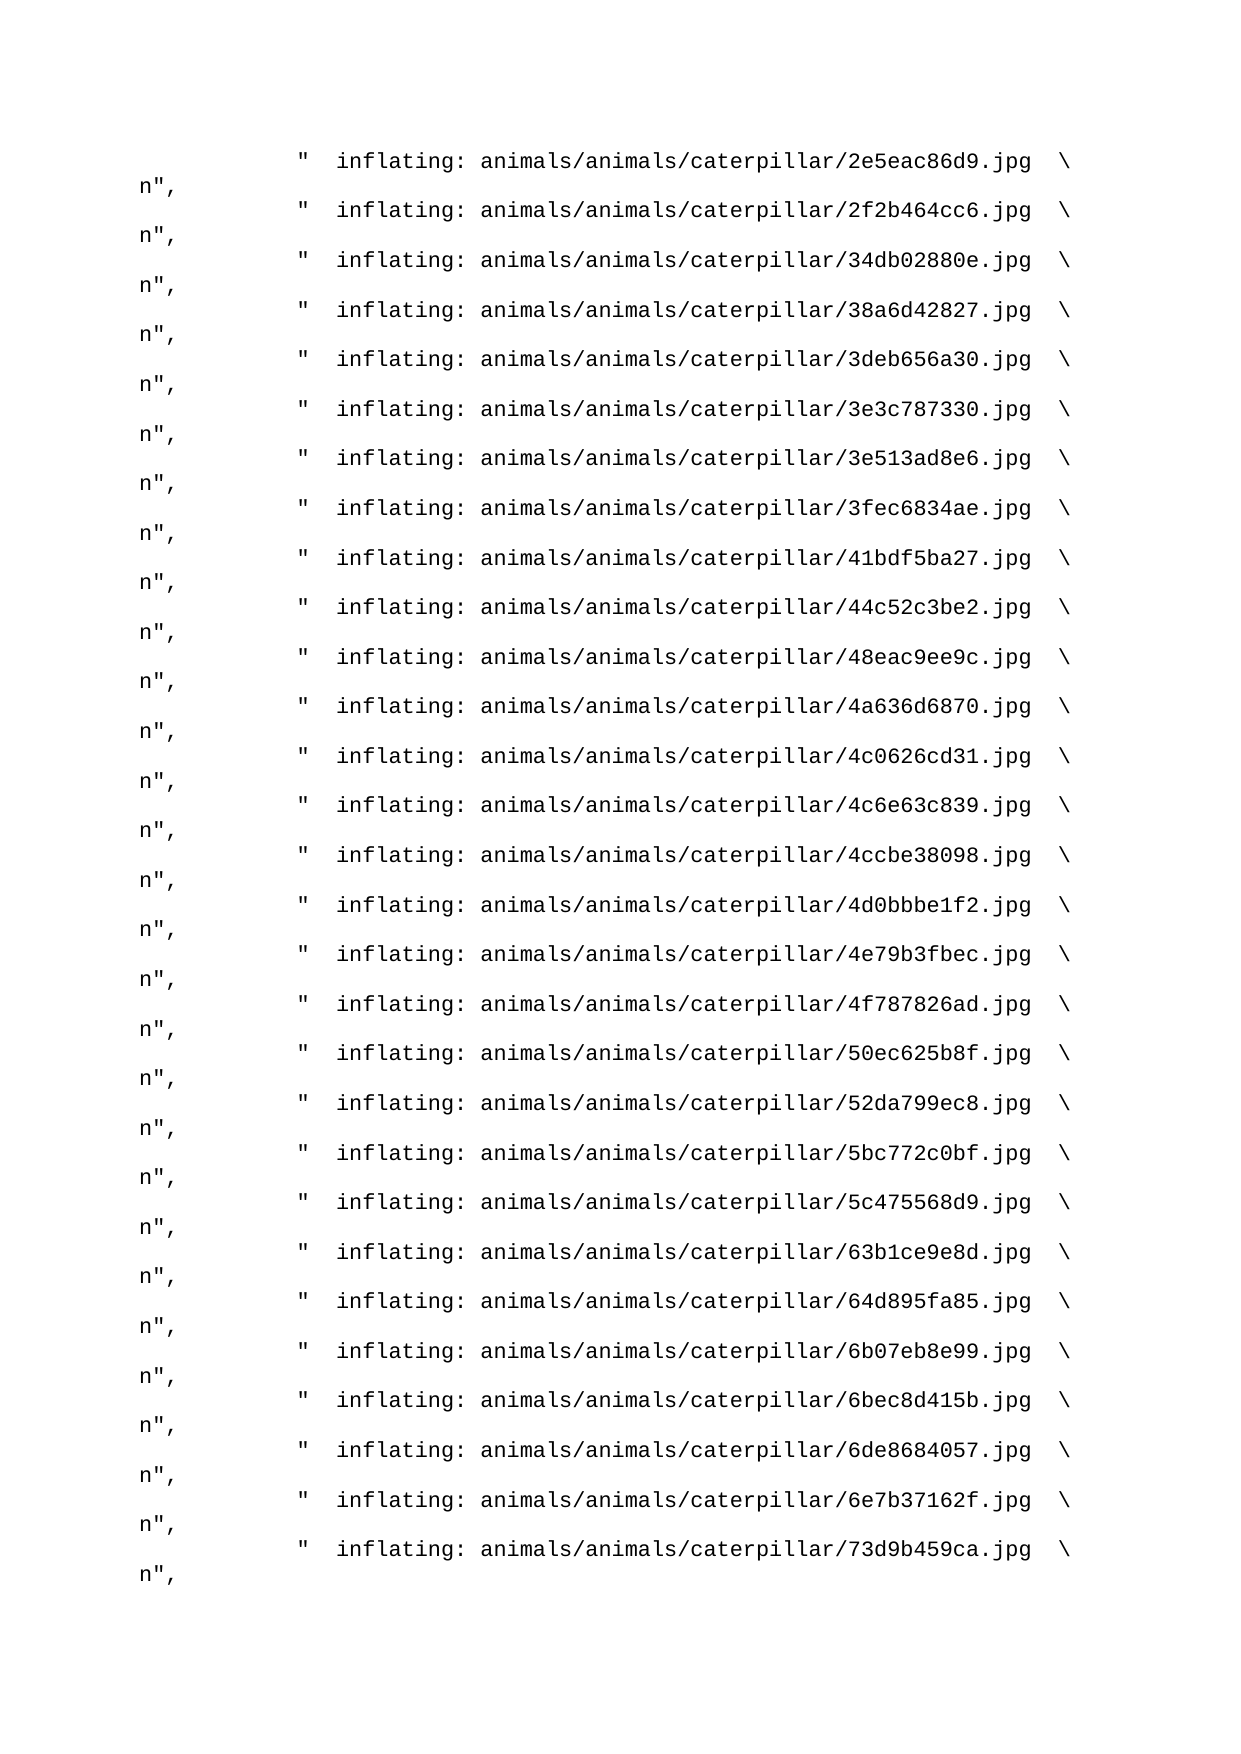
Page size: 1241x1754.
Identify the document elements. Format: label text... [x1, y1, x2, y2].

text " inflating: animals/animals/caterpillar/2f2b464cc6.jpg \n", [139, 199, 1101, 249]
text " inflating: animals/animals/caterpillar/4c0626cd31.jpg \n", [139, 745, 1101, 794]
text " inflating: animals/animals/caterpillar/4c6e63c839.jpg \n", [139, 794, 1101, 844]
text " inflating: animals/animals/caterpillar/3e3c787330.jpg \n", [139, 398, 1101, 447]
text " inflating: animals/animals/caterpillar/3fec6834ae.jpg \n", [139, 497, 1101, 547]
text " inflating: animals/animals/caterpillar/52da799ec8.jpg \n", [139, 1092, 1101, 1142]
text " inflating: animals/animals/caterpillar/34db02880e.jpg \n", [139, 249, 1101, 299]
text " inflating: animals/animals/caterpillar/38a6d42827.jpg \n", [139, 299, 1101, 348]
text " inflating: animals/animals/caterpillar/4a636d6870.jpg \n", [139, 695, 1101, 745]
text " inflating: animals/animals/caterpillar/44c52c3be2.jpg \n", [139, 596, 1101, 646]
text " inflating: animals/animals/caterpillar/6bec8d415b.jpg \n", [139, 1389, 1101, 1439]
text " inflating: animals/animals/caterpillar/64d895fa85.jpg \n", [139, 1290, 1101, 1340]
text " inflating: animals/animals/caterpillar/4ccbe38098.jpg \n", [139, 844, 1101, 894]
text " inflating: animals/animals/caterpillar/4f787826ad.jpg \n", [139, 993, 1101, 1042]
text " inflating: animals/animals/caterpillar/4d0bbbe1f2.jpg \n", [139, 894, 1101, 943]
text " inflating: animals/animals/caterpillar/5c475568d9.jpg \n", [139, 1191, 1101, 1241]
text " inflating: animals/animals/caterpillar/48eac9ee9c.jpg \n", [139, 646, 1101, 695]
text " inflating: animals/animals/caterpillar/63b1ce9e8d.jpg \n", [139, 1241, 1101, 1290]
text " inflating: animals/animals/caterpillar/73d9b459ca.jpg \n", [139, 1538, 1101, 1588]
text " inflating: animals/animals/caterpillar/3e513ad8e6.jpg \n", [139, 447, 1101, 497]
text " inflating: animals/animals/caterpillar/50ec625b8f.jpg \n", [139, 1042, 1101, 1092]
text " inflating: animals/animals/caterpillar/3deb656a30.jpg \n", [139, 348, 1101, 398]
text " inflating: animals/animals/caterpillar/5bc772c0bf.jpg \n", [139, 1142, 1101, 1191]
text " inflating: animals/animals/caterpillar/6de8684057.jpg \n", [139, 1439, 1101, 1489]
text " inflating: animals/animals/caterpillar/41bdf5ba27.jpg \n", [139, 547, 1101, 596]
text " inflating: animals/animals/caterpillar/6b07eb8e99.jpg \n", [139, 1340, 1101, 1389]
text " inflating: animals/animals/caterpillar/4e79b3fbec.jpg \n", [139, 943, 1101, 993]
text " inflating: animals/animals/caterpillar/2e5eac86d9.jpg \n", [139, 150, 1101, 199]
text " inflating: animals/animals/caterpillar/6e7b37162f.jpg \n", [139, 1489, 1101, 1538]
